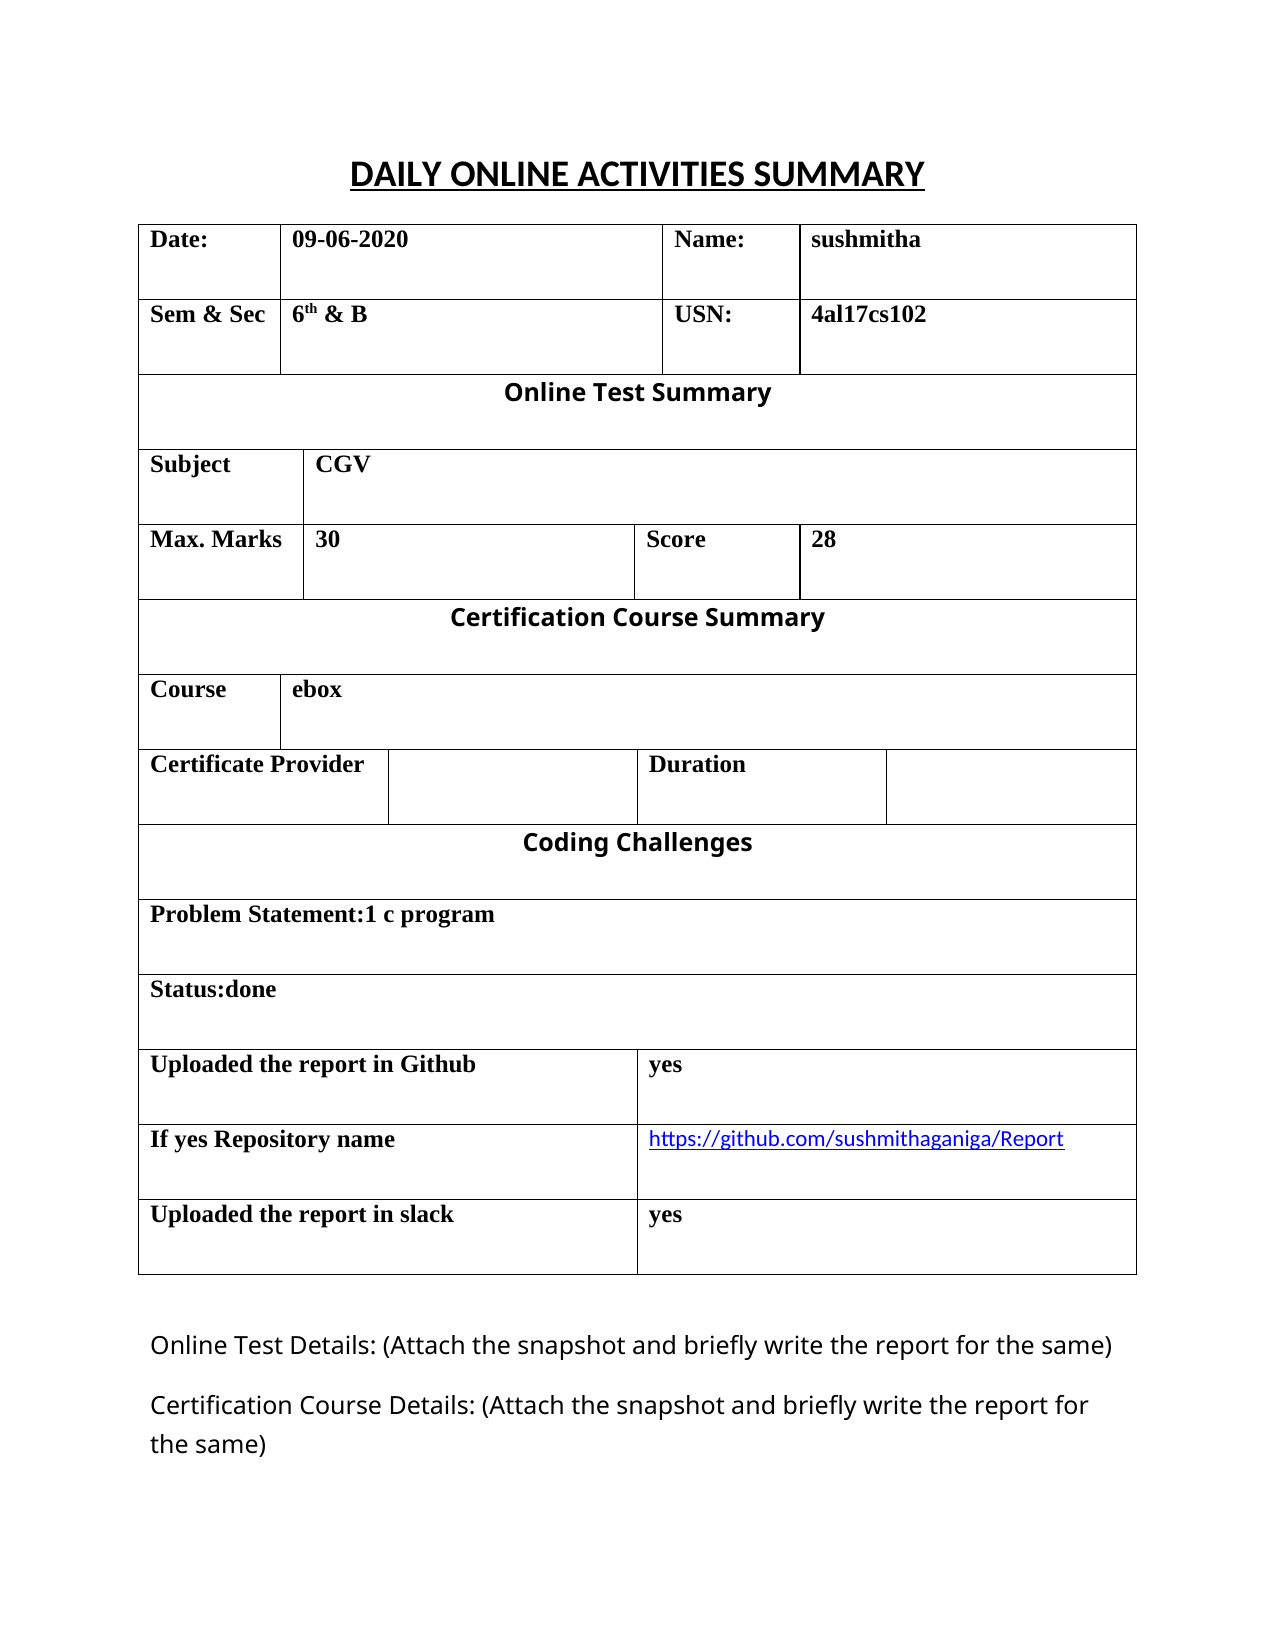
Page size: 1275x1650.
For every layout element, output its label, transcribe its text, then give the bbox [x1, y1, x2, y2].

table_cell Score [635, 525, 799, 598]
table_cell Sem & Sec [139, 300, 280, 373]
table_cell USN: [663, 300, 799, 373]
table_header Date: [139, 225, 280, 298]
table_cell Max. Marks [139, 525, 303, 598]
table_cell Subject [139, 450, 303, 523]
table_cell If yes Repository name [139, 1125, 637, 1198]
text Certification Course Details: (Attach the snapshot and briefly write the report for the same) [150, 1388, 1125, 1461]
table_cell Uploaded the report in Github [139, 1050, 637, 1123]
table_cell Problem Statement:1 c program [139, 900, 1136, 973]
table_cell 4al17cs102 [801, 300, 1136, 373]
table_cell Uploaded the report in slack [139, 1200, 637, 1273]
table_cell Course [139, 675, 280, 748]
text Online Test Details: (Attach the snapshot and briefly write the report for the same) [150, 1328, 1125, 1362]
table_header sushmitha [801, 225, 1136, 298]
table_cell [887, 750, 1136, 823]
text DAILY ONLINE ACTIVITIES SUMMARY [150, 150, 1125, 196]
table_cell 6th & B [281, 300, 662, 373]
table_cell ebox [281, 675, 1136, 748]
table_cell CGV [304, 450, 1136, 523]
table_cell 28 [801, 525, 1136, 598]
table_cell Duration [638, 750, 886, 823]
table_cell Certificate Provider [139, 750, 388, 823]
table_cell Coding Challenges [139, 825, 1136, 898]
table_cell Online Test Summary [139, 375, 1136, 448]
table_cell https://github.com/sushmithaganiga/Report [638, 1125, 1136, 1198]
table_header Name: [663, 225, 799, 298]
table_cell Status:done [139, 975, 1136, 1048]
table_cell yes [638, 1200, 1136, 1273]
table_header 09-06-2020 [281, 225, 662, 298]
table_cell yes [638, 1050, 1136, 1123]
table_cell [389, 750, 637, 823]
table_cell Certification Course Summary [139, 600, 1136, 673]
table_cell 30 [304, 525, 634, 598]
